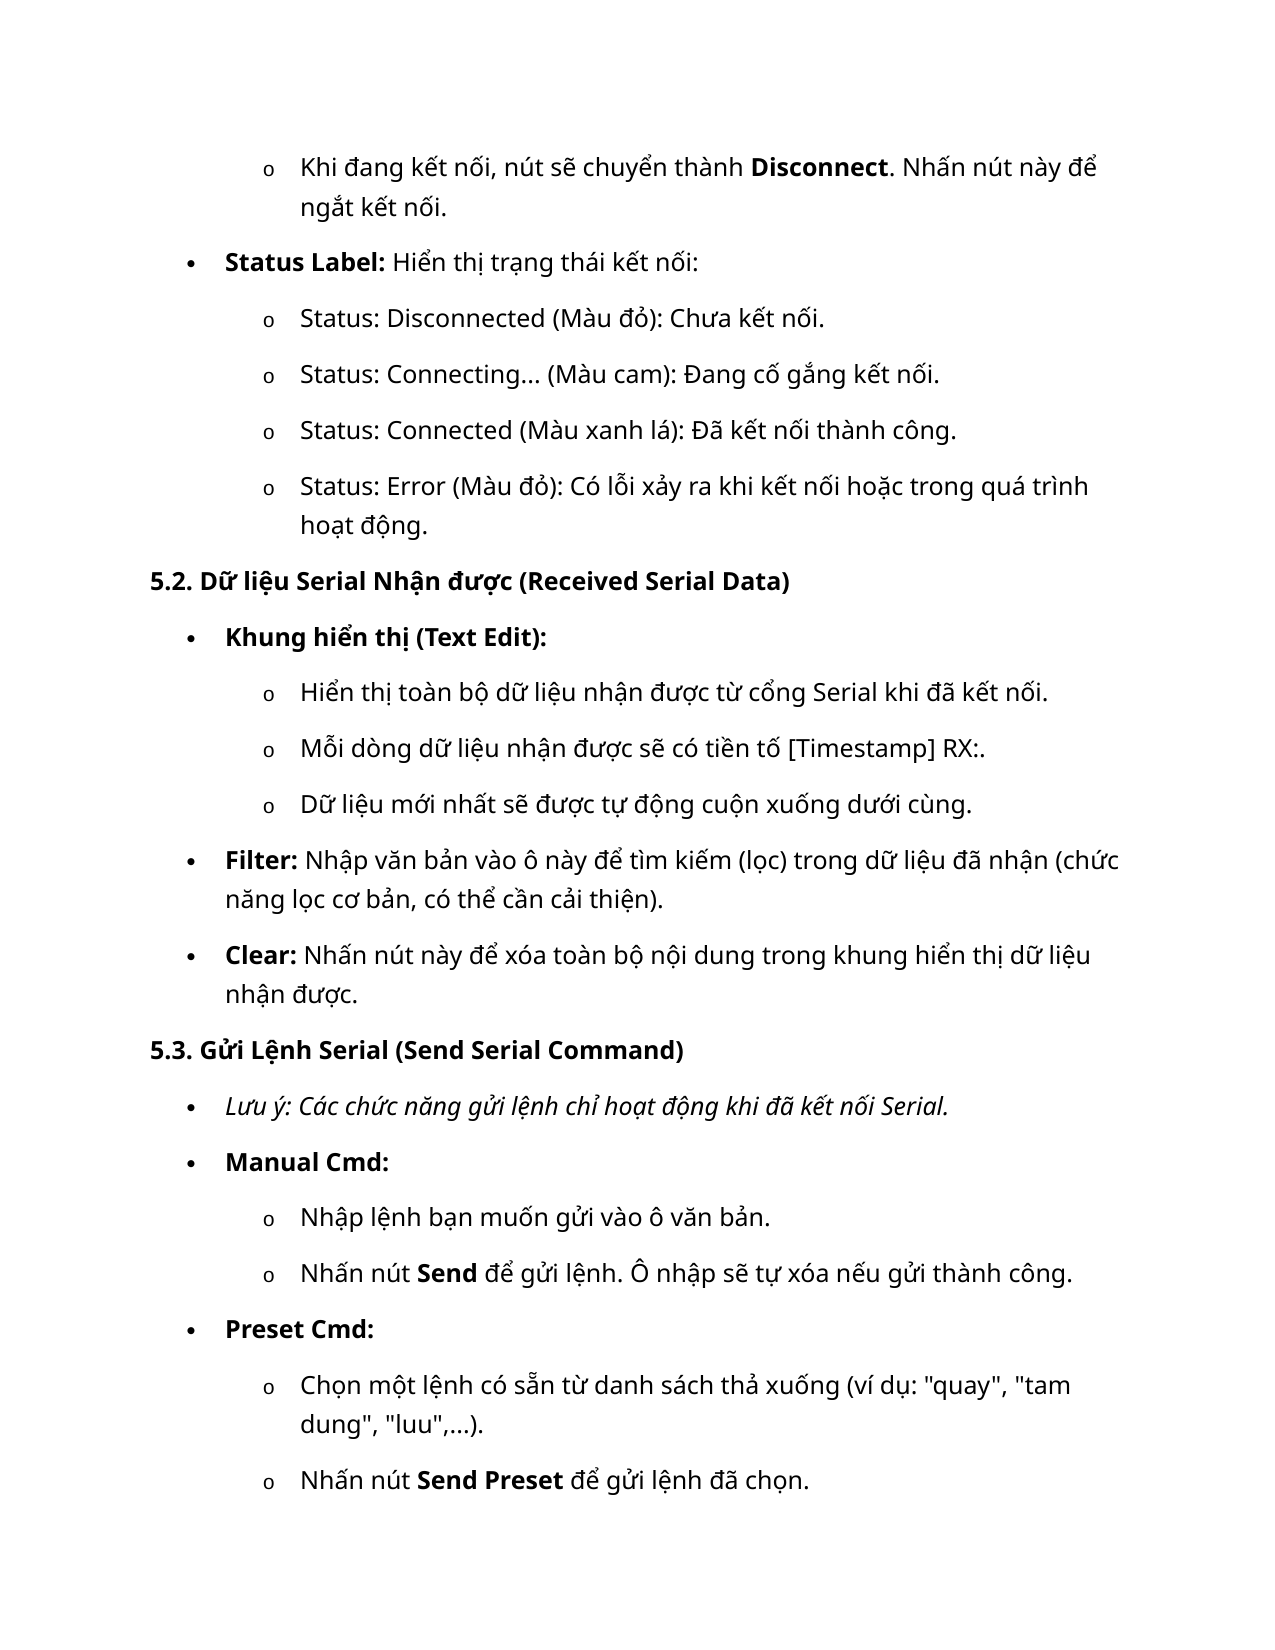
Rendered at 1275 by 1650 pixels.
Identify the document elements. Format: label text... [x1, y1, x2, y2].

text 5.3. Gửi Lệnh Serial (Send Serial Command) [150, 1032, 1125, 1067]
list Dữ liệu mới nhất sẽ được tự động cuộn xuống dưới cùng. [262, 787, 1125, 821]
list Status Label: Hiển thị trạng thái kết nối: [187, 245, 1125, 279]
list Status: Connecting... (Màu cam): Đang cố gắng kết nối. [262, 357, 1125, 391]
list Preset Cmd: [187, 1312, 1125, 1346]
list Khi đang kết nối, nút sẽ chuyển thành Disconnect. Nhấn nút này để ngắt kết nối. [262, 150, 1125, 223]
list Nhấn nút Send Preset để gửi lệnh đã chọn. [262, 1462, 1125, 1497]
list Manual Cmd: [187, 1144, 1125, 1178]
list Clear: Nhấn nút này để xóa toàn bộ nội dung trong khung hiển thị dữ liệu nhận được. [187, 937, 1125, 1011]
list Hiển thị toàn bộ dữ liệu nhận được từ cổng Serial khi đã kết nối. [262, 675, 1125, 709]
list Chọn một lệnh có sẵn từ danh sách thả xuống (ví dụ: "quay", "tam dung", "luu",...). [262, 1367, 1125, 1441]
list Mỗi dòng dữ liệu nhận được sẽ có tiền tố [Timestamp] RX:. [262, 731, 1125, 765]
list Status: Error (Màu đỏ): Có lỗi xảy ra khi kết nối hoặc trong quá trình hoạt động. [262, 468, 1125, 542]
list Lưu ý: Các chức năng gửi lệnh chỉ hoạt động khi đã kết nối Serial. [187, 1088, 1125, 1122]
text 5.2. Dữ liệu Serial Nhận được (Received Serial Data) [150, 563, 1125, 597]
list Nhấn nút Send để gửi lệnh. Ô nhập sẽ tự xóa nếu gửi thành công. [262, 1256, 1125, 1290]
list Status: Disconnected (Màu đỏ): Chưa kết nối. [262, 301, 1125, 335]
list Status: Connected (Màu xanh lá): Đã kết nối thành công. [262, 412, 1125, 447]
list Filter: Nhập văn bản vào ô này để tìm kiếm (lọc) trong dữ liệu đã nhận (chức năng lọc cơ bản, có thể cần cải thiện). [187, 842, 1125, 916]
list Nhập lệnh bạn muốn gửi vào ô văn bản. [262, 1200, 1125, 1234]
list Khung hiển thị (Text Edit): [187, 619, 1125, 653]
